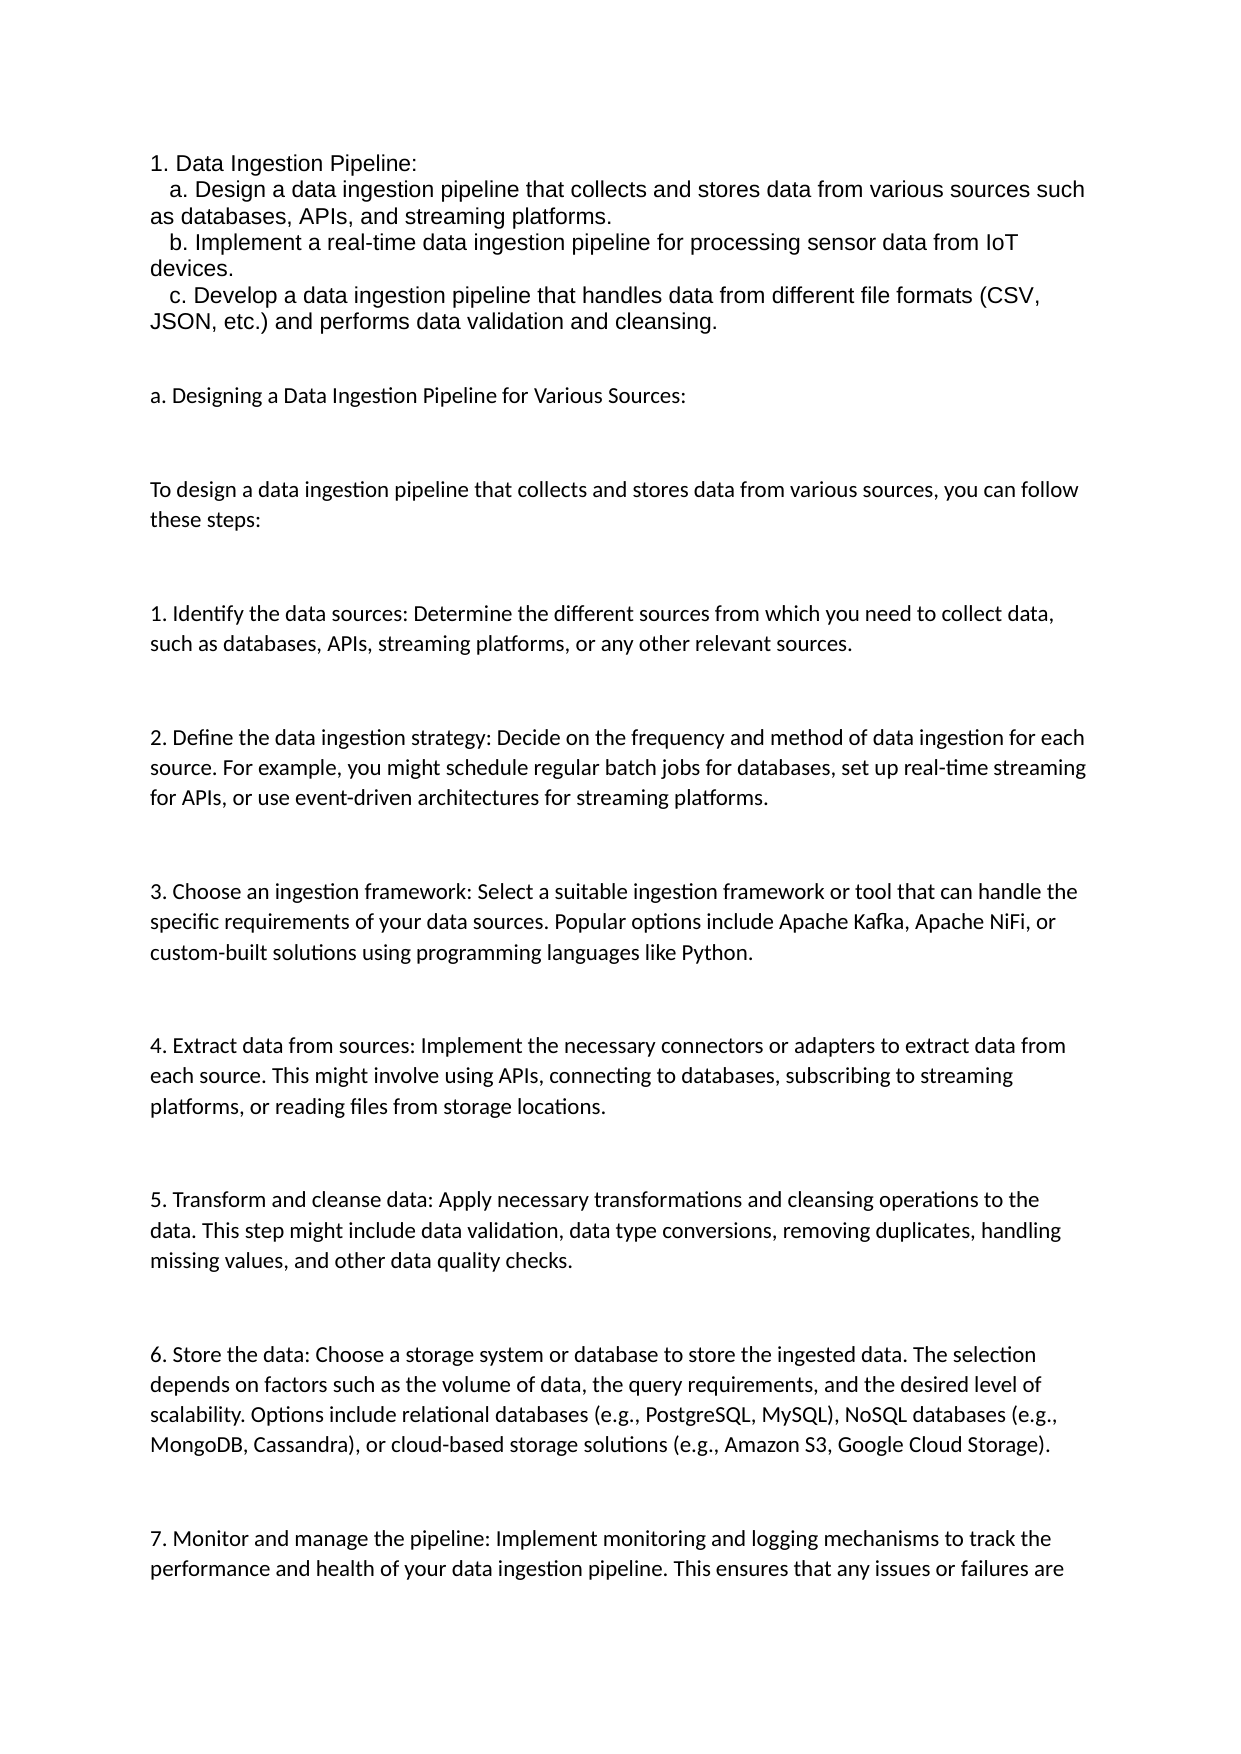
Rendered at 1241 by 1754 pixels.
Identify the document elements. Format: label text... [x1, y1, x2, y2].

text a. Design a data ingestion pipeline that collects and stores data from various sources such as databases, APIs, and streaming platforms. [150, 176, 1090, 229]
text 2. Define the data ingestion strategy: Decide on the frequency and method of data ingestion for each source. For example, you might schedule regular batch jobs for databases, set up real-time streaming for APIs, or use event-driven architectures for streaming platforms. [150, 723, 1090, 811]
text To design a data ingestion pipeline that collects and stores data from various sources, you can follow these steps: [150, 475, 1090, 533]
text 1. Identify the data sources: Determine the different sources from which you need to collect data, such as databases, APIs, streaming platforms, or any other relevant sources. [150, 599, 1090, 657]
text 1. Data Ingestion Pipeline: [150, 150, 1090, 176]
text b. Implement a real-time data ingestion pipeline for processing sensor data from IoT devices. [150, 229, 1090, 282]
text c. Develop a data ingestion pipeline that handles data from different file formats (CSV, JSON, etc.) and performs data validation and cleansing. [150, 282, 1090, 334]
text 6. Store the data: Choose a storage system or database to store the ingested data. The selection depends on factors such as the volume of data, the query requirements, and the desired level of scalability. Options include relational databases (e.g., PostgreSQL, MySQL), NoSQL databases (e.g., MongoDB, Cassandra), or cloud-based storage solutions (e.g., Amazon S3, Google Cloud Storage). [150, 1340, 1090, 1458]
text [150, 1524, 1090, 1582]
text a. Designing a Data Ingestion Pipeline for Various Sources: [150, 381, 1090, 409]
text 4. Extract data from sources: Implement the necessary connectors or adapters to extract data from each source. This might involve using APIs, connecting to databases, subscribing to streaming platforms, or reading files from storage locations. [150, 1031, 1090, 1120]
text 3. Choose an ingestion framework: Select a suitable ingestion framework or tool that can handle the specific requirements of your data sources. Popular options include Apache Kafka, Apache NiFi, or custom-built solutions using programming languages like Python. [150, 877, 1090, 966]
text 5. Transform and cleanse data: Apply necessary transformations and cleansing operations to the data. This step might include data validation, data type conversions, removing duplicates, handling missing values, and other data quality checks. [150, 1186, 1090, 1274]
